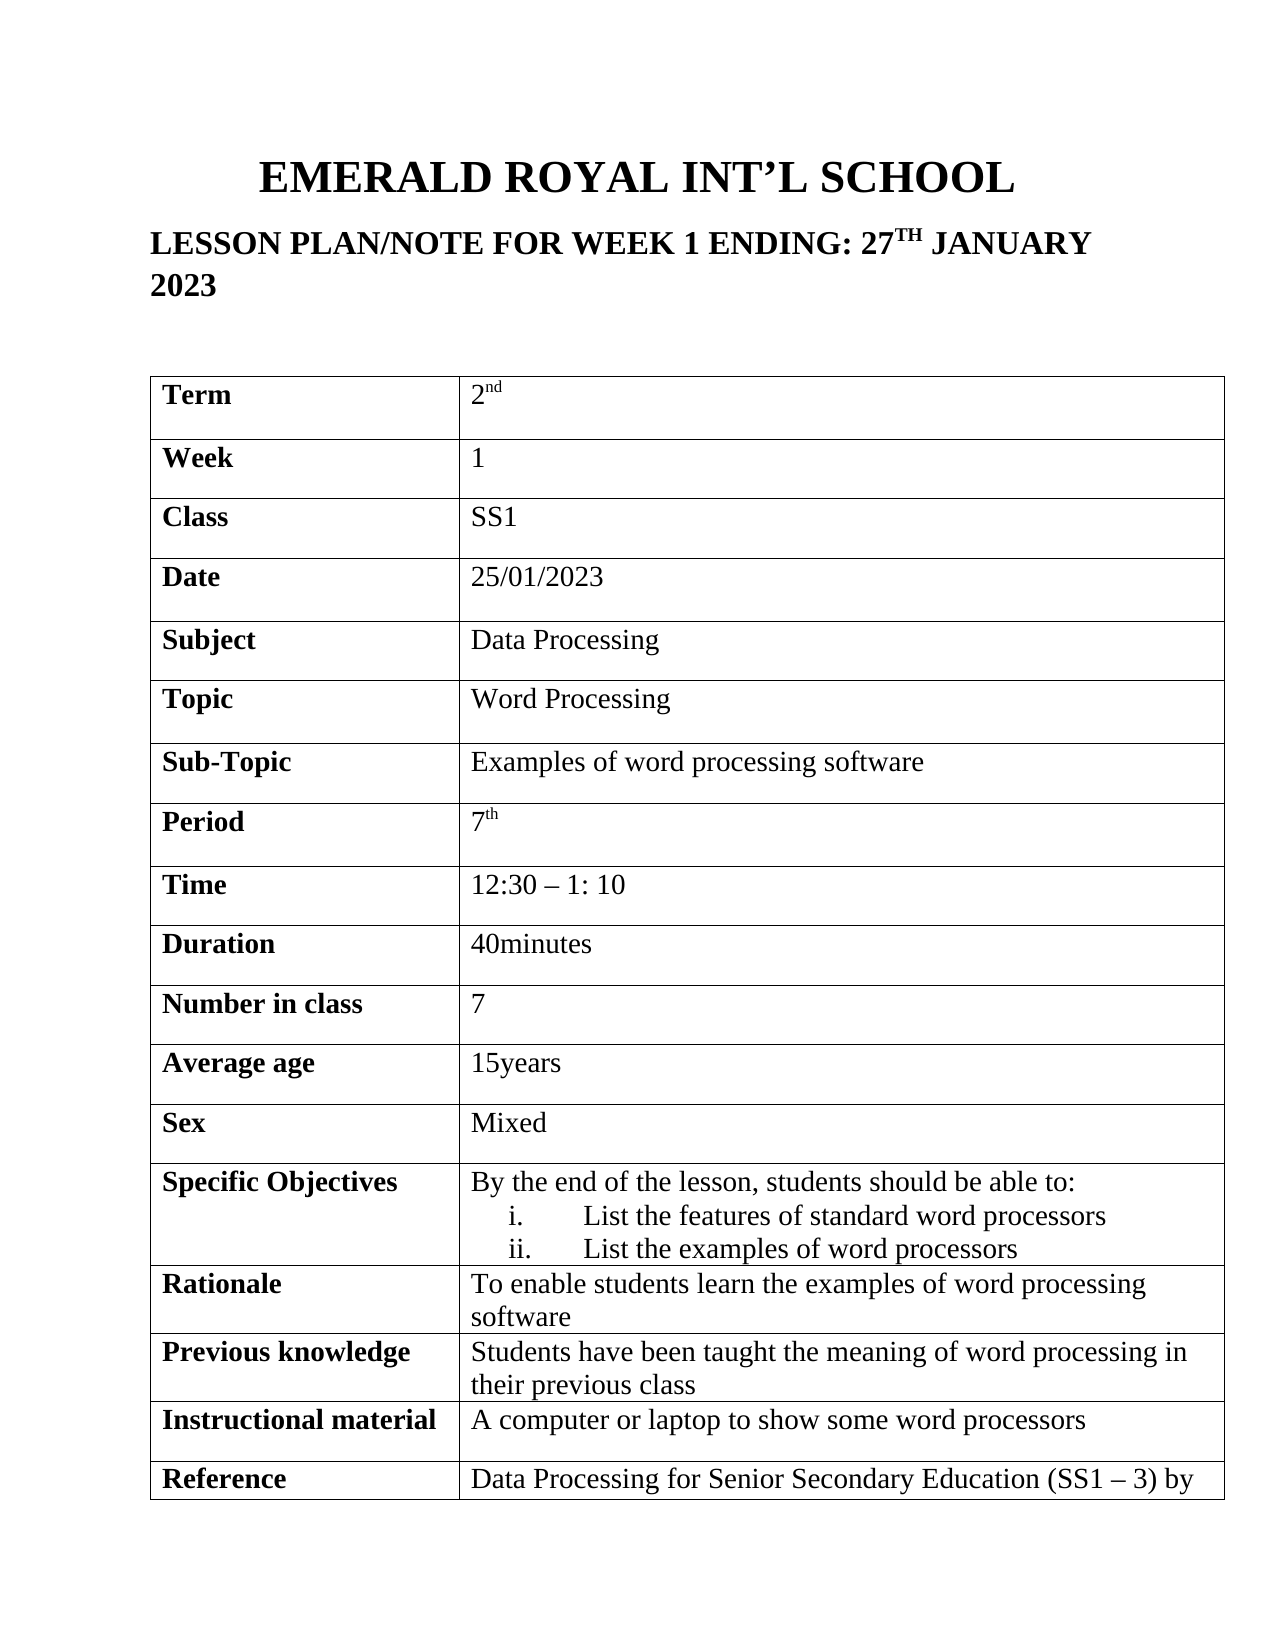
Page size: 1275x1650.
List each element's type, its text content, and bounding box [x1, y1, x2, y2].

table_header Term [151, 377, 459, 439]
table_cell Previous knowledge [151, 1334, 459, 1401]
table_cell Reference [151, 1462, 459, 1499]
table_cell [460, 1462, 1224, 1499]
table_cell To enable students learn the examples of word processing software [460, 1266, 1224, 1333]
table_cell Sex [151, 1105, 459, 1163]
table_cell Number in class [151, 986, 459, 1044]
table_cell 40minutes [460, 926, 1224, 985]
table_cell Mixed [460, 1105, 1224, 1163]
table_cell Students have been taught the meaning of word processing in their previous class [460, 1334, 1224, 1401]
table_cell 7th [460, 804, 1224, 866]
table_cell Topic [151, 681, 459, 743]
table_cell Time [151, 867, 459, 925]
table_cell Subject [151, 622, 459, 680]
table_cell Class [151, 499, 459, 558]
table_header 2nd [460, 377, 1224, 439]
table_cell Data Processing [460, 622, 1224, 680]
table_cell Date [151, 559, 459, 621]
table_cell Rationale [151, 1266, 459, 1333]
table_cell 1 [460, 440, 1224, 498]
table_cell Week [151, 440, 459, 498]
table_cell A computer or laptop to show some word processors [460, 1402, 1224, 1461]
text LESSON PLAN/NOTE FOR WEEK 1 ENDING: 27TH JANUARY 2023 [150, 223, 1125, 303]
table_cell 15years [460, 1045, 1224, 1104]
table_cell Examples of word processing software [460, 744, 1224, 803]
table_cell Word Processing [460, 681, 1224, 743]
table_cell Instructional material [151, 1402, 459, 1461]
table_cell Period [151, 804, 459, 866]
table_cell Duration [151, 926, 459, 985]
table_cell Sub-Topic [151, 744, 459, 803]
table_cell By the end of the lesson, students should be able to: List the features of standard word processors List the examples of word processors [460, 1164, 1224, 1265]
table_cell 7 [460, 986, 1224, 1044]
text EMERALD ROYAL INT’L SCHOOL [150, 150, 1125, 203]
table_cell Specific Objectives [151, 1164, 459, 1265]
table_cell SS1 [460, 499, 1224, 558]
table_cell 12:30 – 1: 10 [460, 867, 1224, 925]
table_cell 25/01/2023 [460, 559, 1224, 621]
table_cell Average age [151, 1045, 459, 1104]
